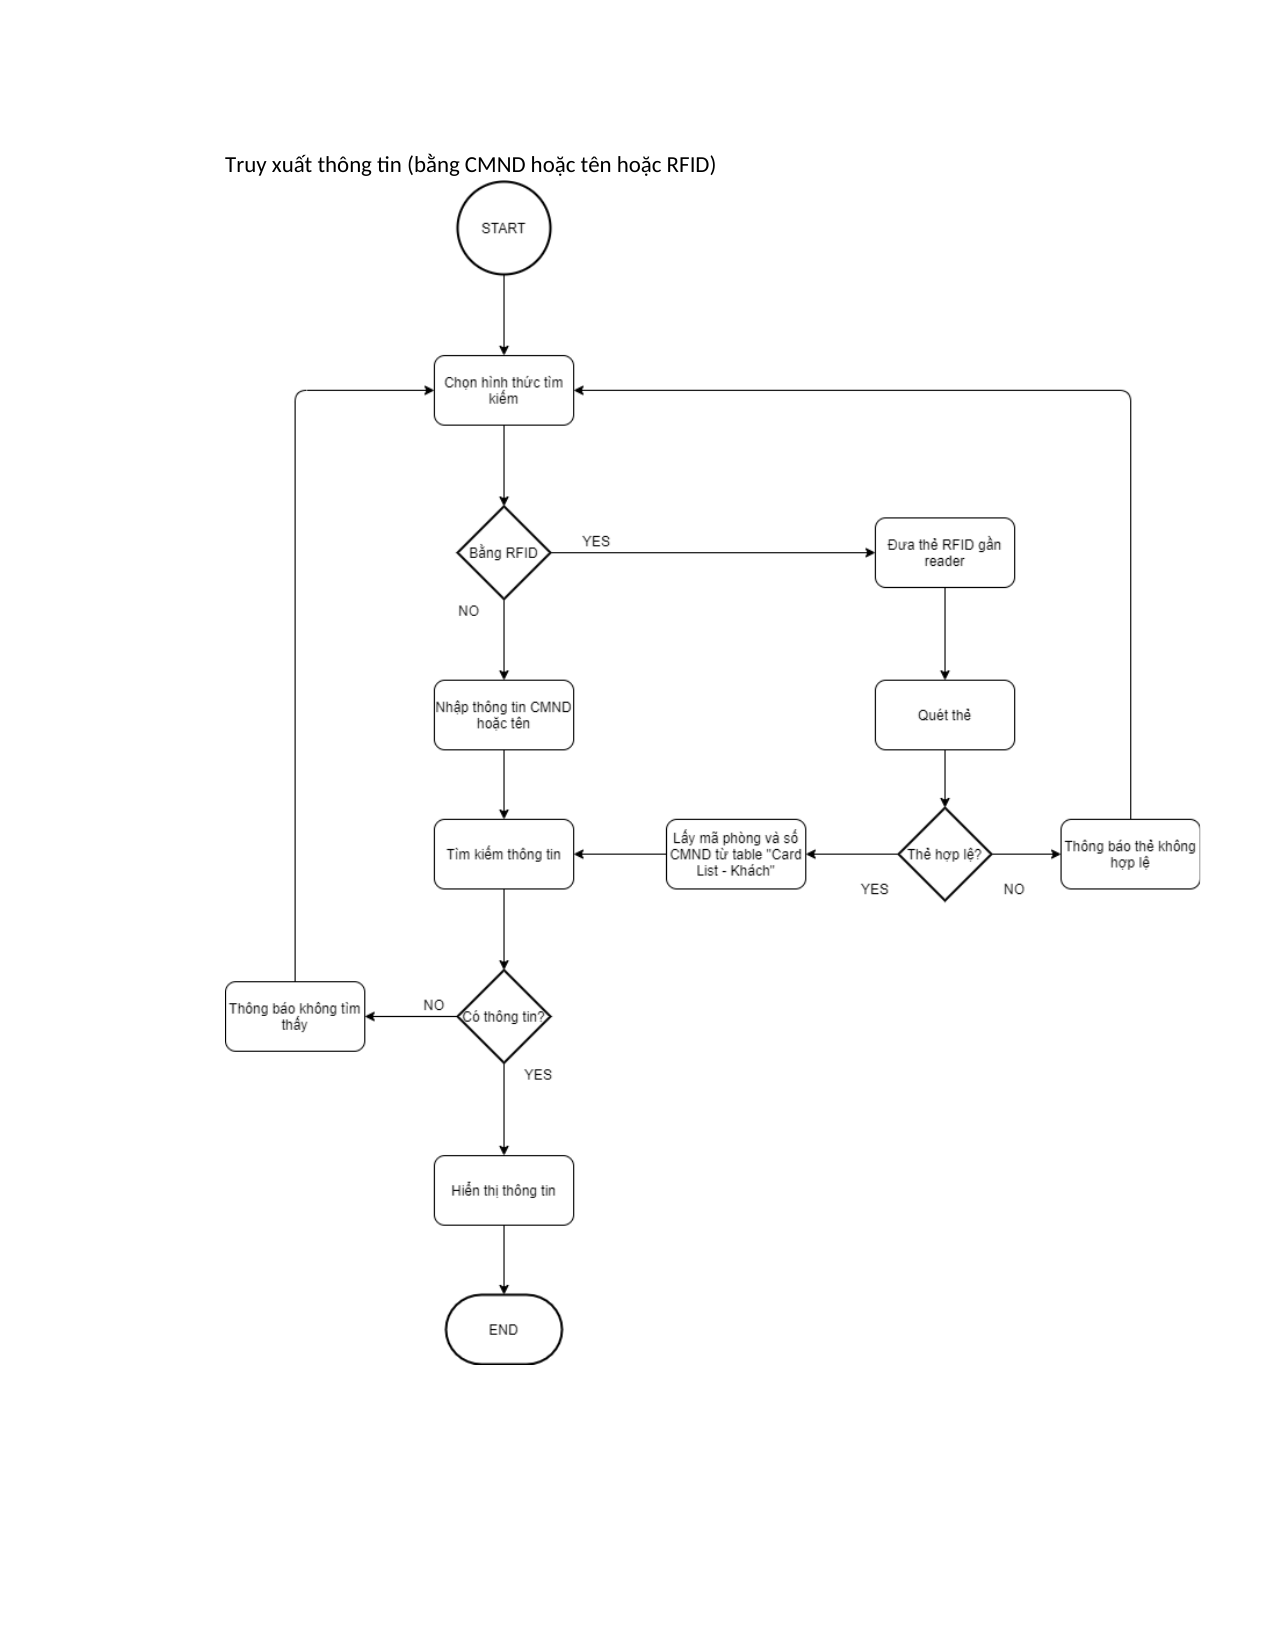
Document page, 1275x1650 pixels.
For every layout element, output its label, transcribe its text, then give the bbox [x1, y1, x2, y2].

picture [225, 180, 1200, 1365]
list Truy xuất thông tin (bằng CMND hoặc tên hoặc RFID) [225, 150, 1125, 178]
